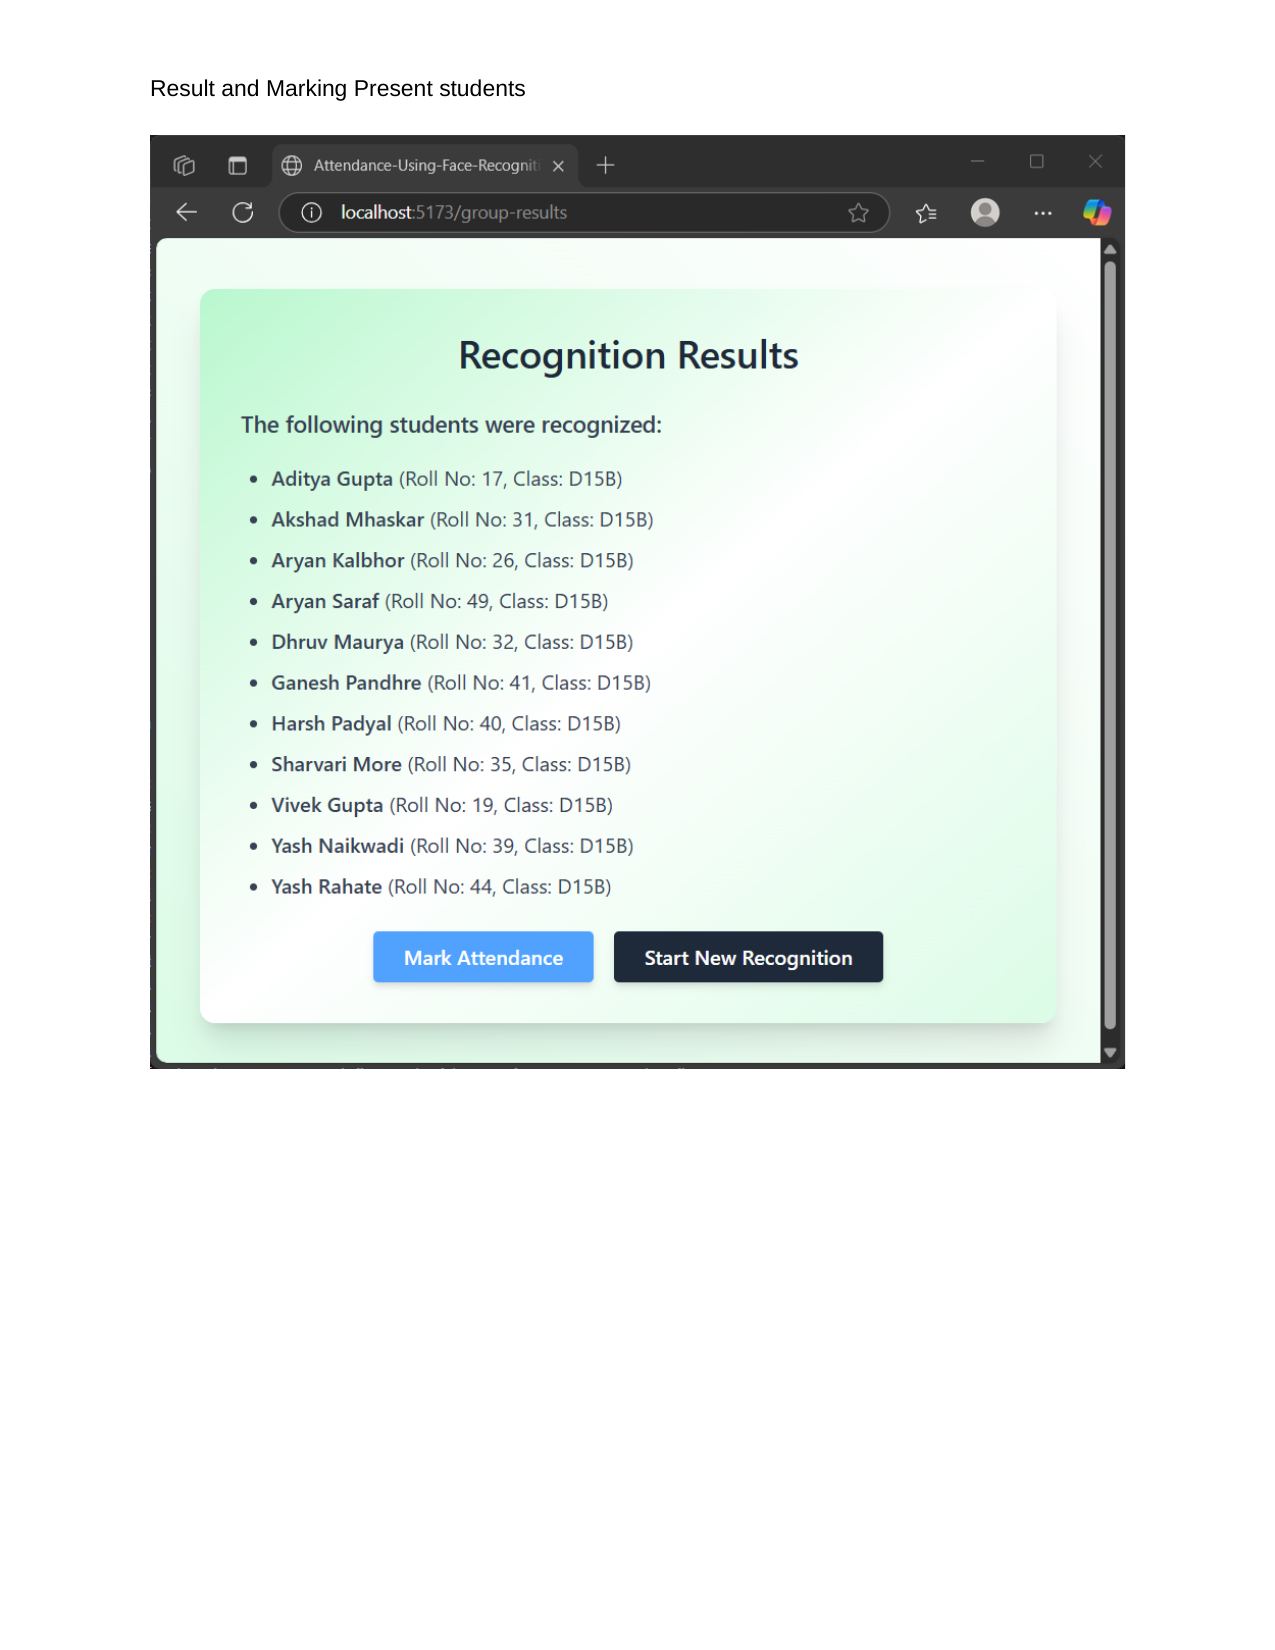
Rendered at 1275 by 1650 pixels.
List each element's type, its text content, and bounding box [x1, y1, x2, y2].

text Result and Marking Present students [150, 75, 1125, 101]
picture [150, 135, 1125, 1069]
